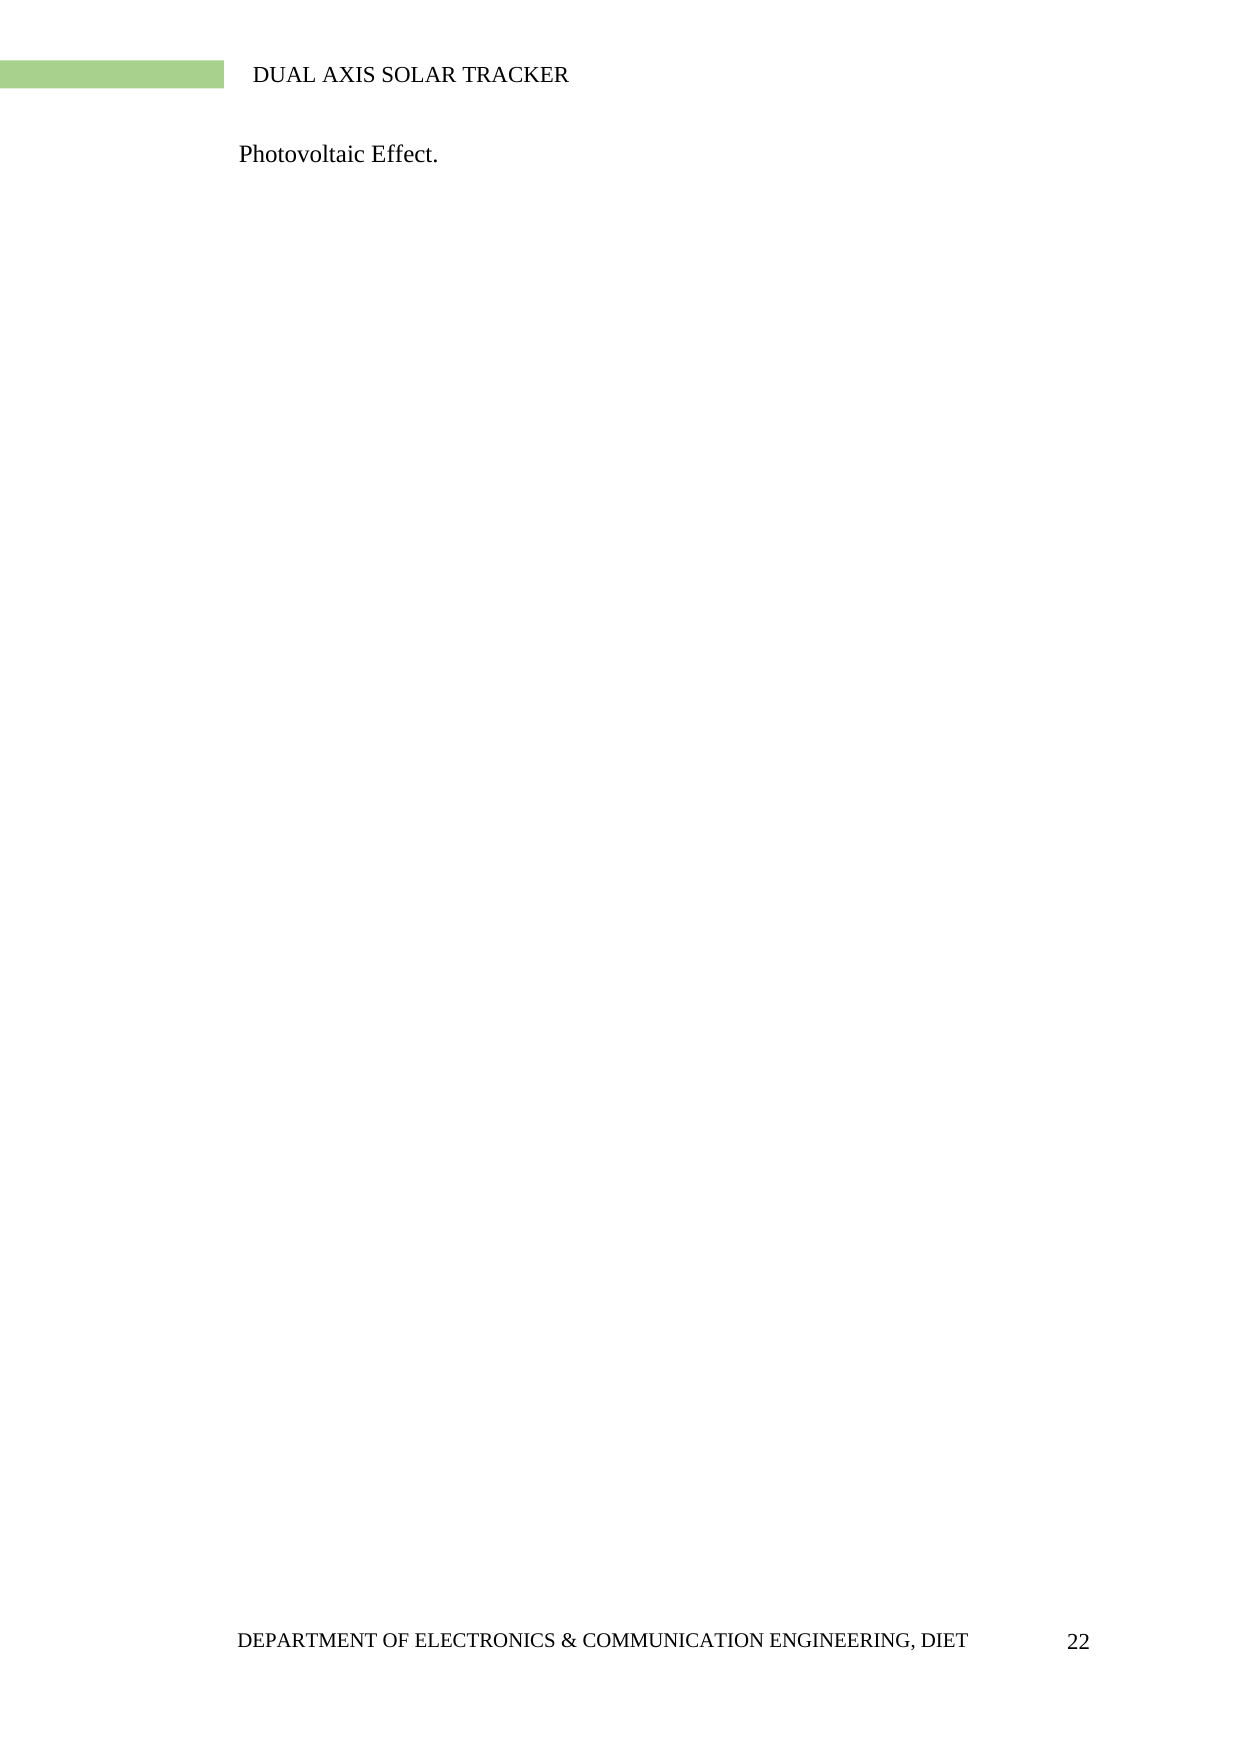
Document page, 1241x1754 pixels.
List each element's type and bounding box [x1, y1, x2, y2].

text [238, 139, 1126, 168]
